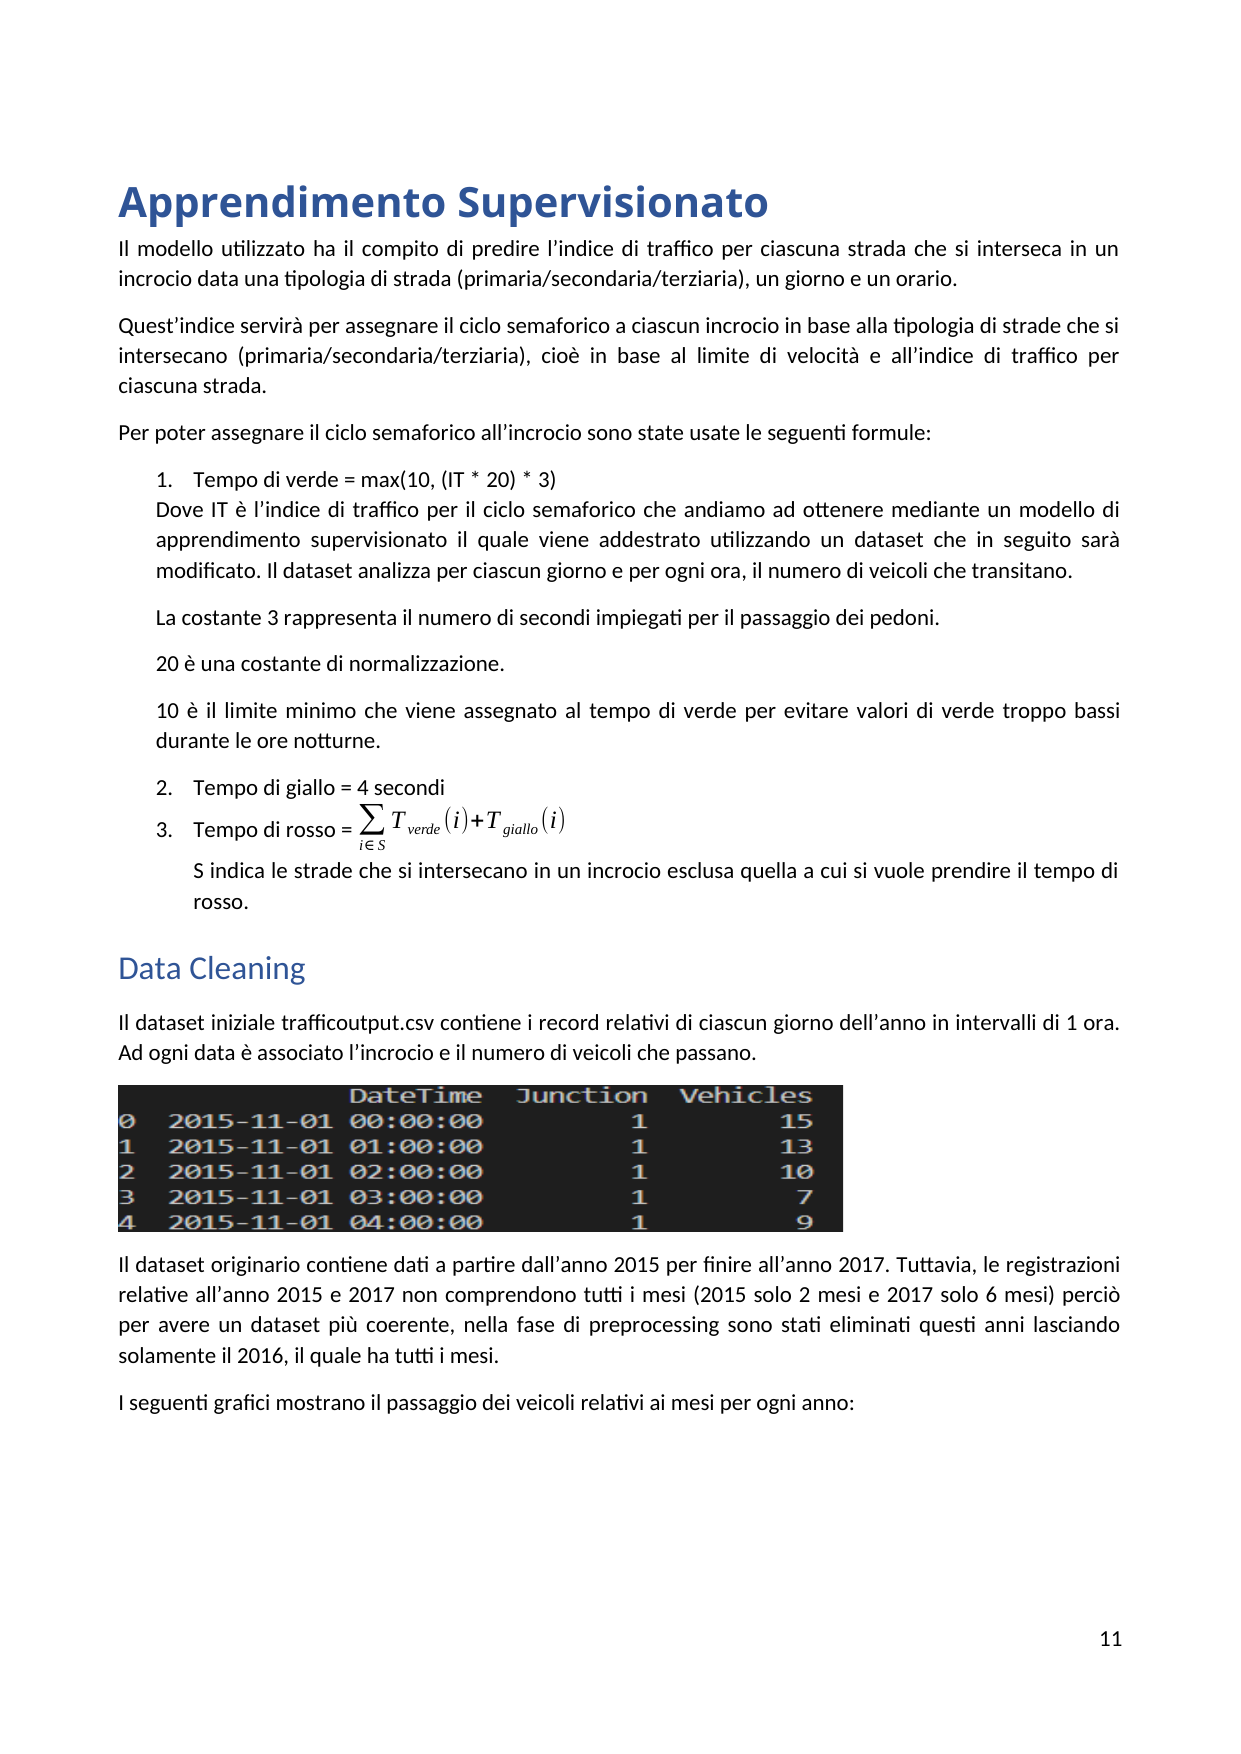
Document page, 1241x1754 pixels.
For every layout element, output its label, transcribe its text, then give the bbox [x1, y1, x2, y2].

text I seguenti grafici mostrano il passaggio dei veicoli relativi ai mesi per ogni anno: [118, 1388, 1122, 1416]
text Quest’indice servirà per assegnare il ciclo semaforico a ciascun incrocio in base alla tipologia di strade che si intersecano (primaria/secondaria/terziaria), cioè in base al limite di velocità e all’indice di traffico per ciascuna strada. [118, 311, 1122, 399]
picture [118, 1085, 844, 1232]
text Per poter assegnare il ciclo semaforico all’incrocio sono state usate le seguenti formule: [118, 418, 1122, 446]
text Il modello utilizzato ha il compito di predire l’indice di traffico per ciascuna strada che si interseca in un incrocio data una tipologia di strada (primaria/secondaria/terziaria), un giorno e un orario. [118, 234, 1122, 292]
text Data Cleaning [118, 947, 1122, 988]
text Il dataset iniziale trafficoutput.csv contiene i record relativi di ciascun giorno dell’anno in intervalli di 1 ora. Ad ogni data è associato l’incrocio e il numero di veicoli che passano. [118, 1008, 1122, 1066]
text S indica le strade che si intersecano in un incrocio esclusa quella a cui si vuole prendire il tempo di rosso. [193, 857, 1122, 915]
list Tempo di verde = max(10, (IT * 20) * 3) [156, 465, 1122, 493]
text Dove IT è l’indice di traffico per il ciclo semaforico che andiamo ad ottenere mediante un modello di apprendimento supervisionato il quale viene addestrato utilizzando un dataset che in seguito sarà modificato. Il dataset analizza per ciascun giorno e per ogni ora, il numero di veicoli che transitano. [156, 495, 1122, 584]
text 10 è il limite minimo che viene assegnato al tempo di verde per evitare valori di verde troppo bassi durante le ore notturne. [156, 696, 1122, 754]
text 20 è una costante di normalizzazione. [118, 649, 1122, 677]
subtitle Apprendimento Supervisionato [118, 173, 1122, 229]
list Tempo di rosso = [156, 804, 1122, 854]
text La costante 3 rappresenta il numero di secondi impiegati per il passaggio dei pedoni. [118, 603, 1122, 631]
text Il dataset originario contiene dati a partire dall’anno 2015 per finire all’anno 2017. Tuttavia, le registrazioni relative all’anno 2015 e 2017 non comprendono tutti i mesi (2015 solo 2 mesi e 2017 solo 6 mesi) perciò per avere un dataset più coerente, nella fase di preprocessing sono stati eliminati questi anni lasciando solamente il 2016, il quale ha tutti i mesi. [118, 1250, 1122, 1369]
list Tempo di giallo = 4 secondi [156, 773, 1122, 801]
